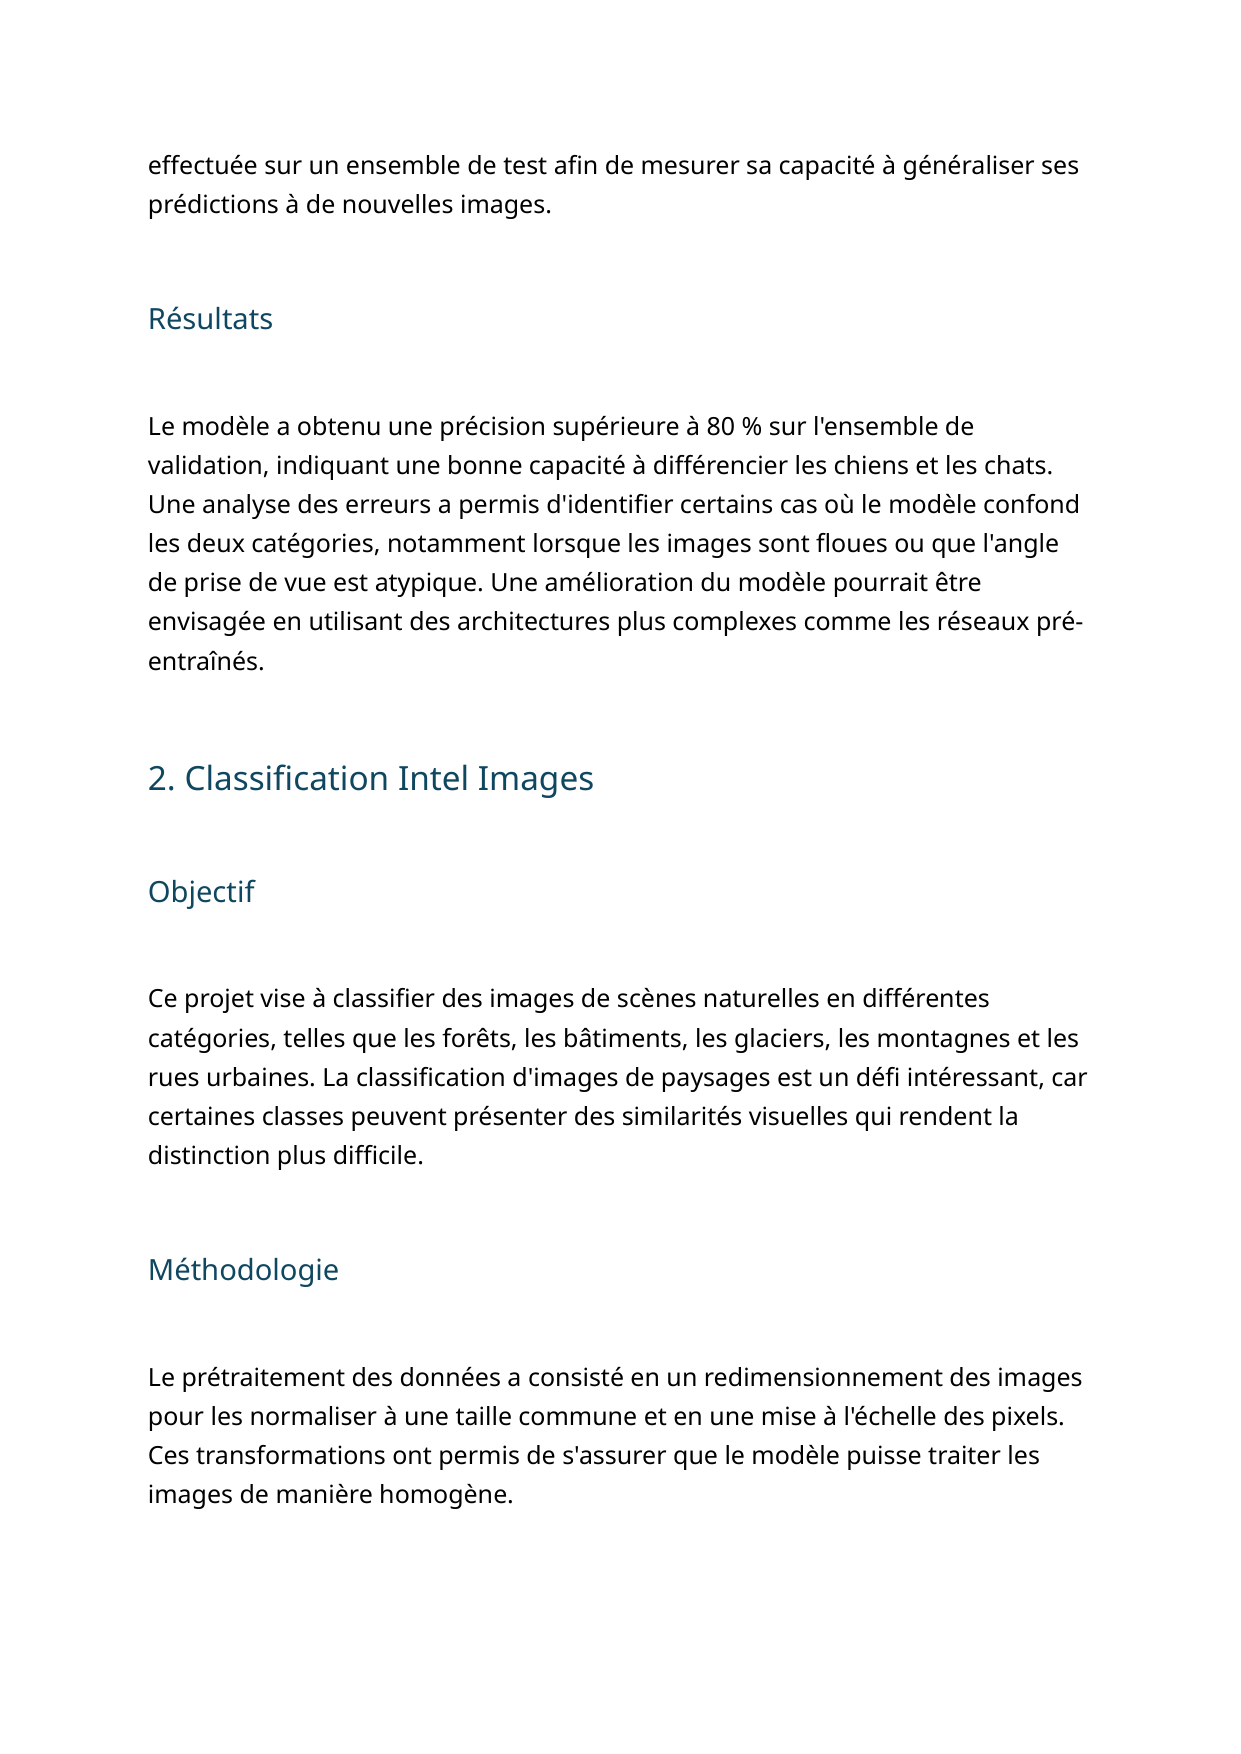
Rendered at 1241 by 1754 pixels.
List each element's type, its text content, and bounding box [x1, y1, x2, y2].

subtitle Objectif [148, 871, 1093, 911]
subtitle Résultats [148, 298, 1093, 338]
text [148, 148, 1093, 221]
text Le prétraitement des données a consisté en un redimensionnement des images pour les normaliser à une taille commune et en une mise à l'échelle des pixels. Ces transformations ont permis de s'assurer que le modèle puisse traiter les images de manière homogène. [148, 1359, 1093, 1511]
text Le modèle a obtenu une précision supérieure à 80 % sur l'ensemble de validation, indiquant une bonne capacité à différencier les chiens et les chats. Une analyse des erreurs a permis d'identifier certains cas où le modèle confond les deux catégories, notamment lorsque les images sont floues ou que l'angle de prise de vue est atypique. Une amélioration du modèle pourrait être envisagée en utilisant des architectures plus complexes comme les réseaux pré-entraînés. [148, 408, 1093, 677]
subtitle 2. Classification Intel Images [148, 755, 1093, 800]
text Ce projet vise à classifier des images de scènes naturelles en différentes catégories, telles que les forêts, les bâtiments, les glaciers, les montagnes et les rues urbaines. La classification d'images de paysages est un défi intéressant, car certaines classes peuvent présenter des similarités visuelles qui rendent la distinction plus difficile. [148, 981, 1093, 1172]
subtitle Méthodologie [148, 1249, 1093, 1289]
